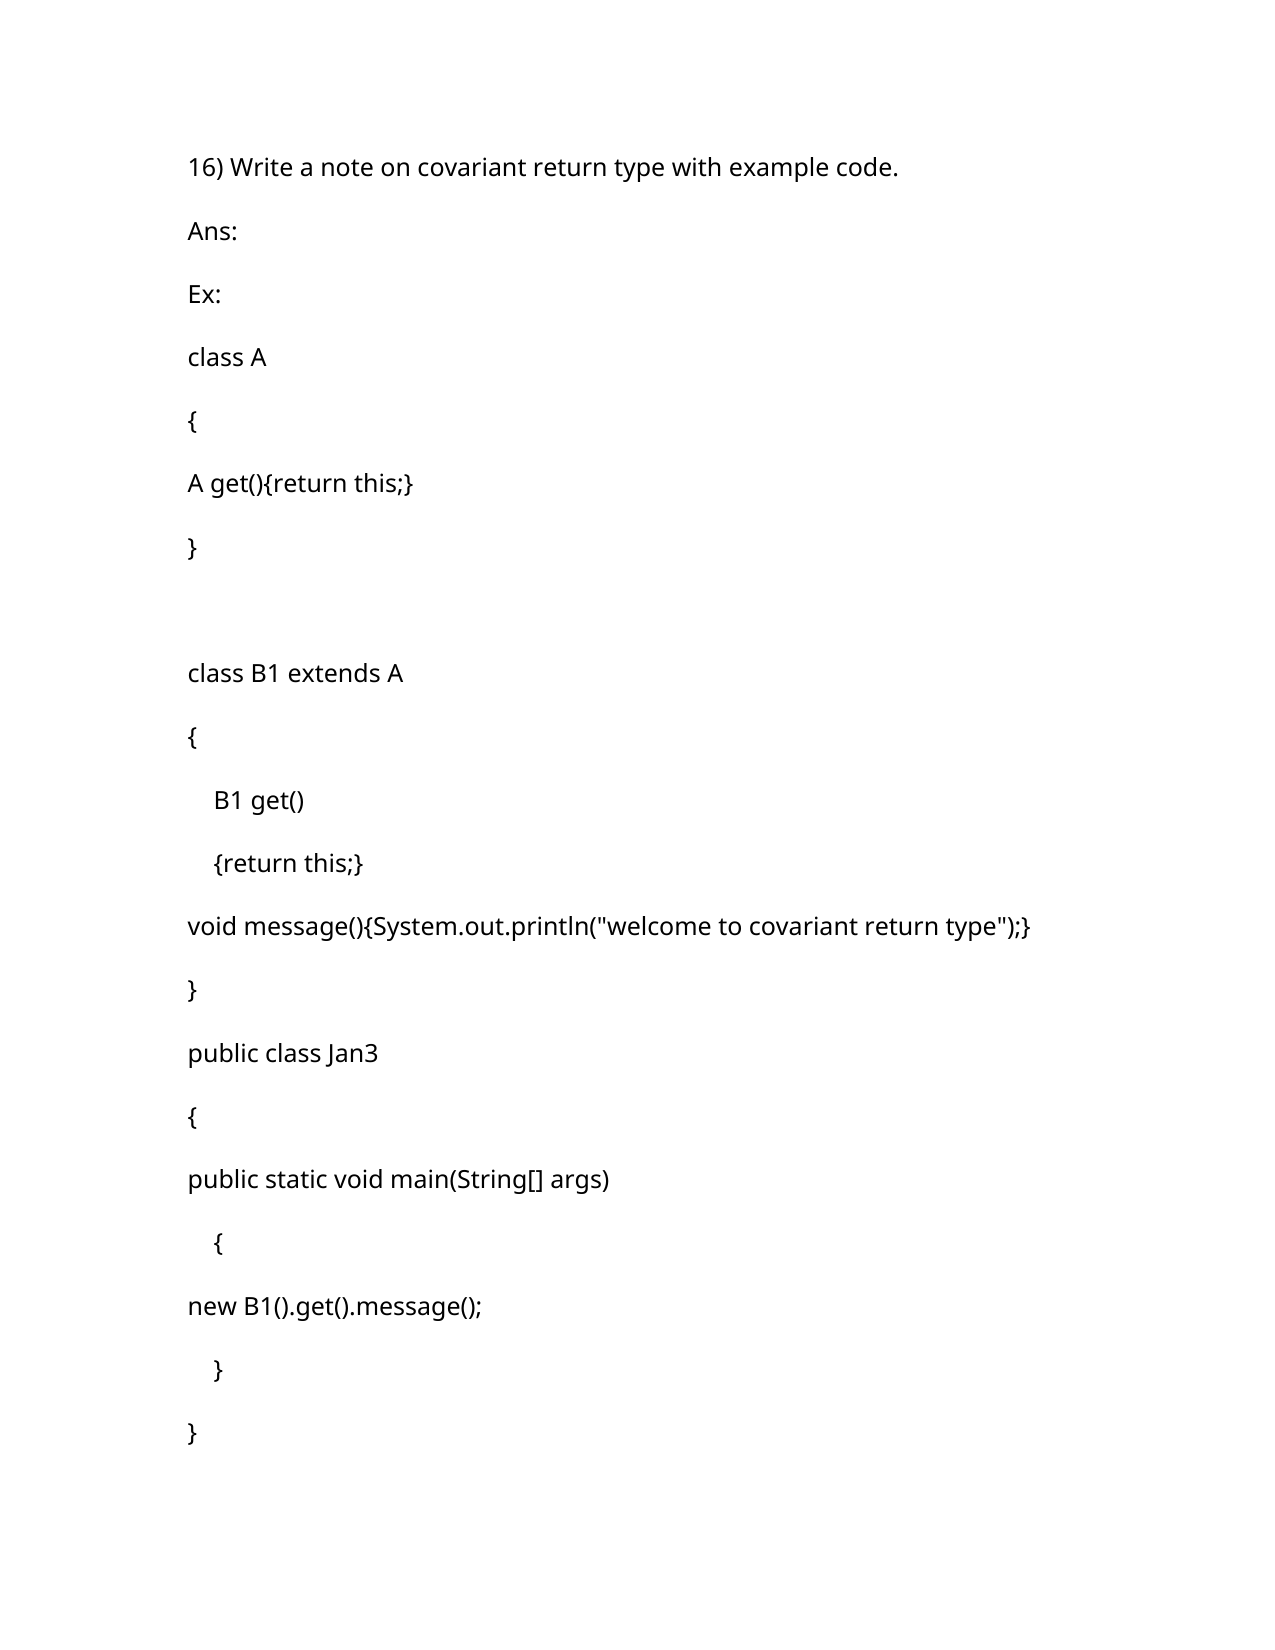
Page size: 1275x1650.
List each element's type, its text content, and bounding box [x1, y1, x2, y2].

text Ans: [187, 213, 1125, 247]
text } [187, 529, 1125, 563]
text public class Jan3 [187, 1035, 1125, 1069]
text class A [187, 340, 1125, 374]
text { [187, 719, 1125, 753]
text { [187, 403, 1125, 437]
text class B1 extends A [187, 656, 1125, 690]
text B1 get() [187, 782, 1125, 816]
text } [187, 1351, 1125, 1385]
text } [187, 972, 1125, 1006]
text public static void main(String[] args) [187, 1162, 1125, 1196]
text } [187, 1414, 1125, 1449]
text {return this;} [187, 846, 1125, 879]
text void message(){System.out.println("welcome to covariant return type");} [187, 909, 1125, 943]
text new B1().get().message(); [187, 1288, 1125, 1322]
text Ex: [187, 276, 1125, 311]
text { [187, 1098, 1125, 1132]
text 16) Write a note on covariant return type with example code. [187, 150, 1125, 184]
text A get(){return this;} [187, 466, 1125, 500]
text { [187, 1225, 1125, 1259]
